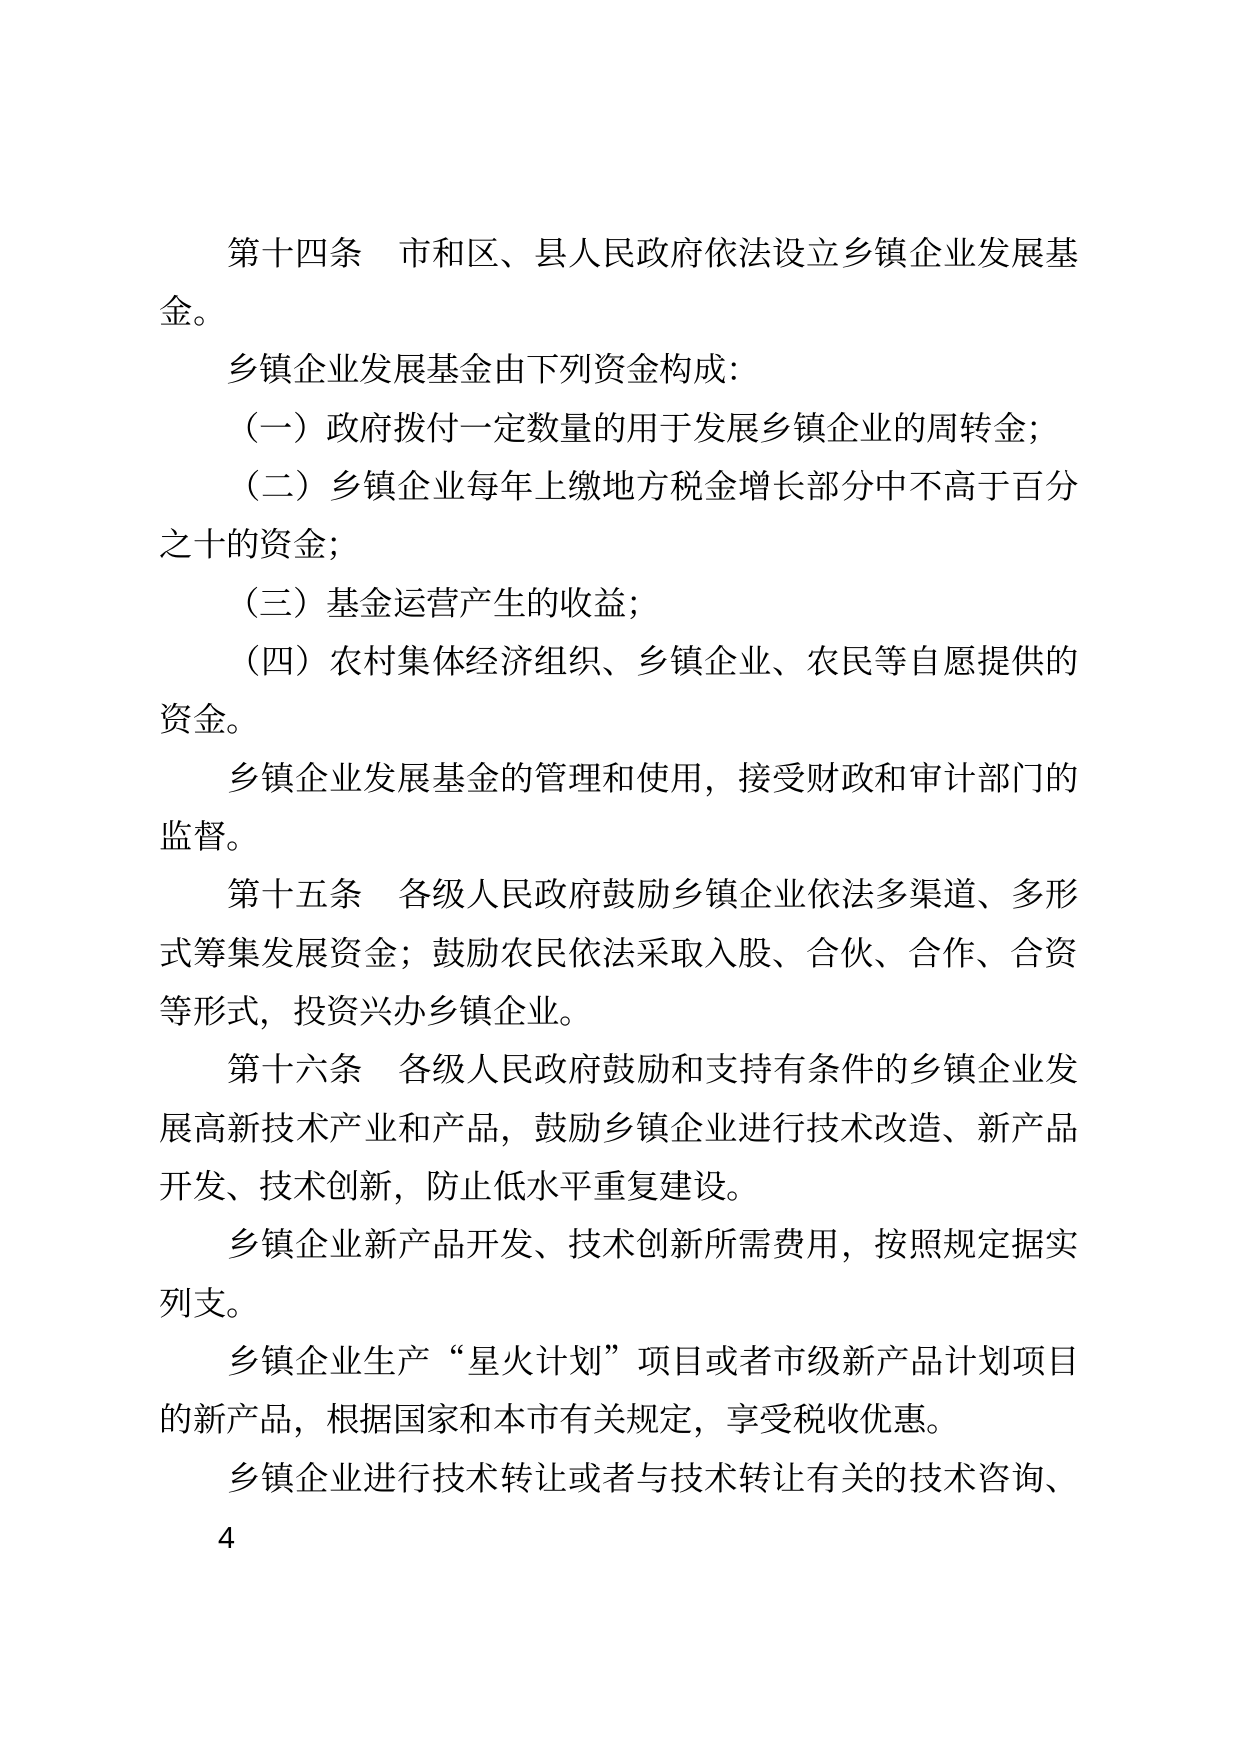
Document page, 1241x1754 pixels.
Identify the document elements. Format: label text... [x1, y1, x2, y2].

text （三）基金运营产生的收益； [159, 568, 1081, 627]
text 第十四条 市和区、县人民政府依法设立乡镇企业发展基金。 [159, 218, 1081, 335]
text 乡镇企业生产“星火计划”项目或者市级新产品计划项目的新产品，根据国家和本市有关规定，享受税收优惠。 [159, 1327, 1081, 1443]
text 乡镇企业发展基金由下列资金构成： [159, 335, 1081, 393]
text 乡镇企业新产品开发、技术创新所需费用，按照规定据实列支。 [159, 1210, 1081, 1327]
text 第十五条 各级人民政府鼓励乡镇企业依法多渠道、多形式筹集发展资金；鼓励农民依法采取入股、合伙、合作、合资等形式，投资兴办乡镇企业。 [159, 860, 1081, 1035]
text 乡镇企业发展基金的管理和使用，接受财政和审计部门的监督。 [159, 743, 1081, 860]
text （二）乡镇企业每年上缴地方税金增长部分中不高于百分之十的资金； [159, 452, 1081, 568]
text （一）政府拨付一定数量的用于发展乡镇企业的周转金； [159, 393, 1081, 452]
text （四）农村集体经济组织、乡镇企业、农民等自愿提供的资金。 [159, 627, 1081, 743]
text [159, 1443, 1081, 1502]
text 第十六条 各级人民政府鼓励和支持有条件的乡镇企业发展高新技术产业和产品，鼓励乡镇企业进行技术改造、新产品开发、技术创新，防止低水平重复建设。 [159, 1035, 1081, 1210]
